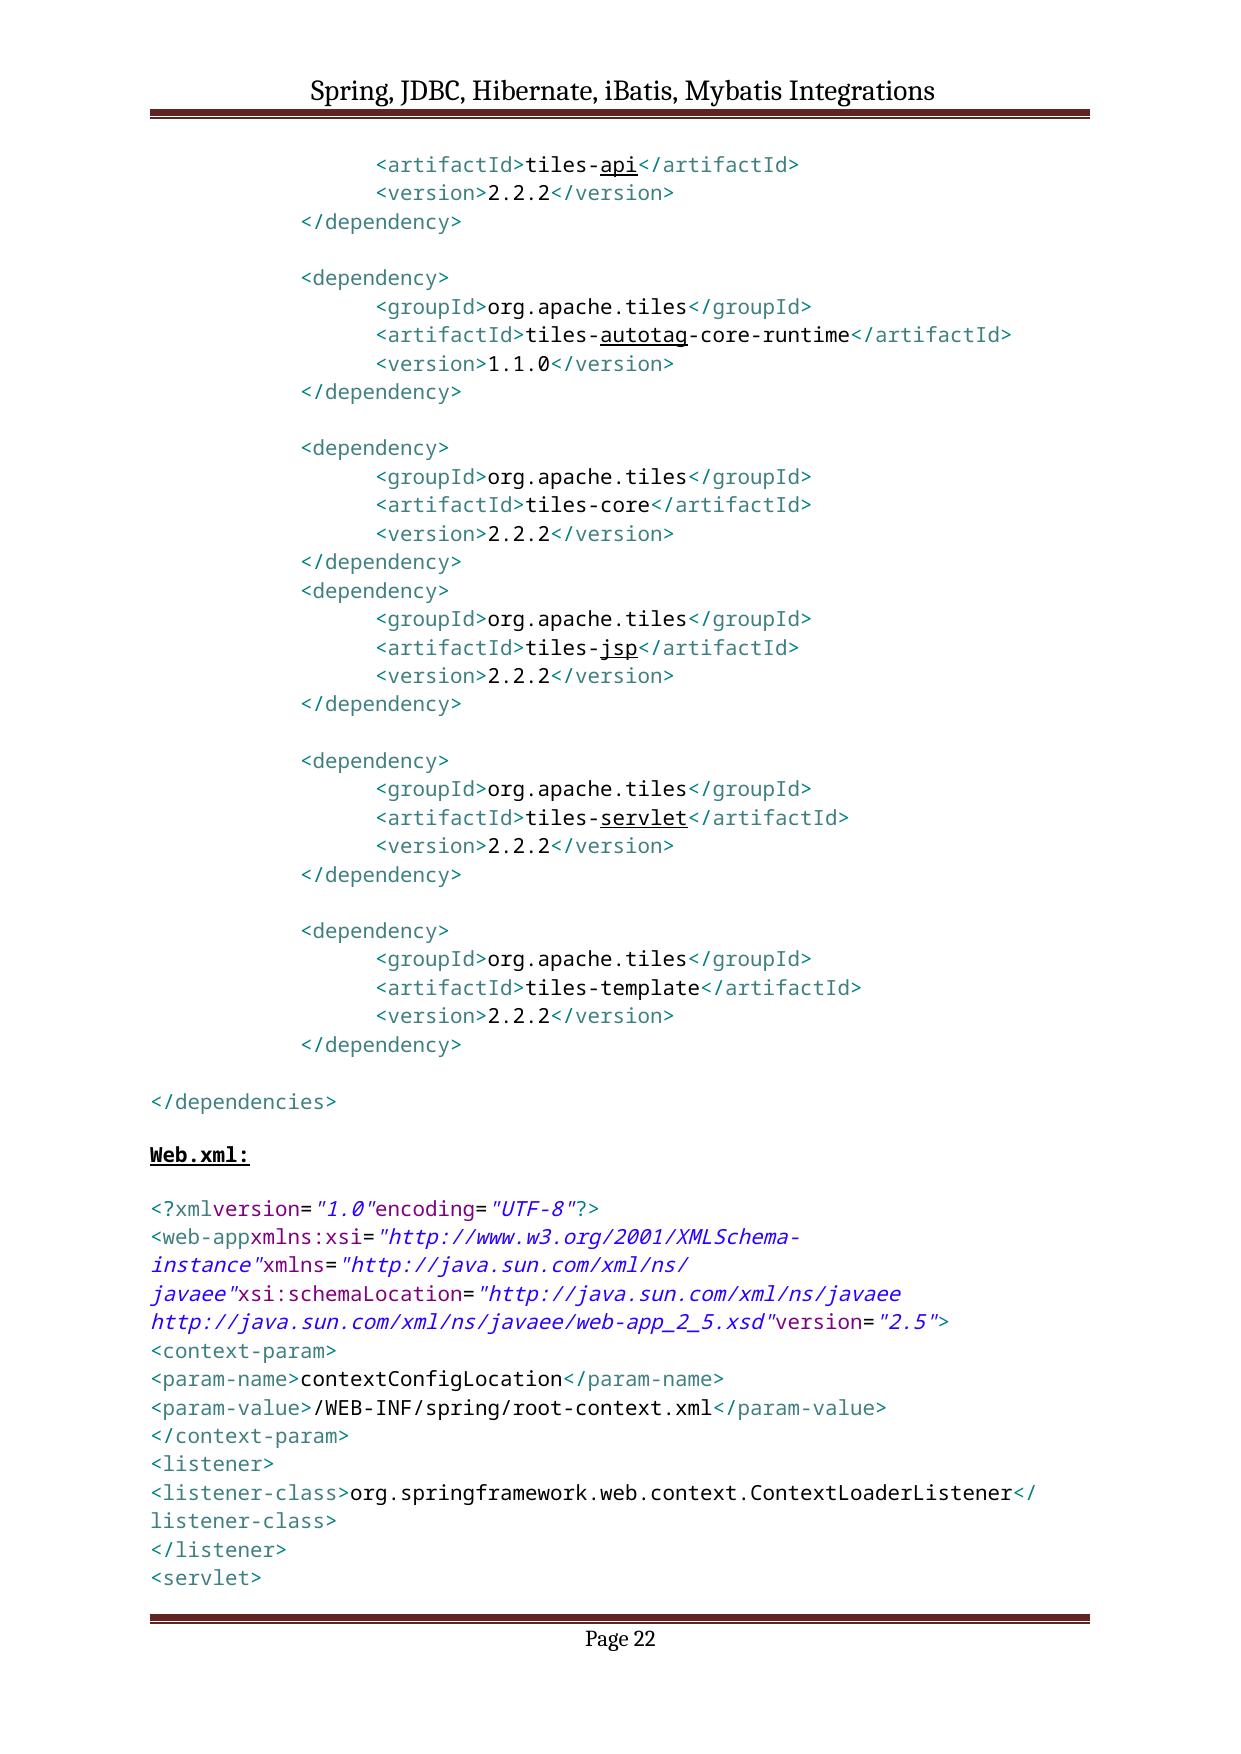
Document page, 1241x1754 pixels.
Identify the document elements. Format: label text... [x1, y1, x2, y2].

text <version>1.1.0</version> [150, 349, 1090, 377]
text <groupId>org.apache.tiles</groupId> [150, 292, 1090, 320]
text <artifactId>tiles-core</artifactId> [150, 490, 1090, 519]
text <artifactId>tiles-jsp</artifactId> [150, 633, 1090, 661]
text <version>2.2.2</version> [150, 831, 1090, 860]
text </dependency> [150, 1030, 1090, 1058]
text <artifactId>tiles-template</artifactId> [150, 973, 1090, 1001]
text <groupId>org.apache.tiles</groupId> [150, 944, 1090, 973]
text </dependency> [150, 547, 1090, 576]
text </context-param> [150, 1421, 1090, 1449]
text <dependency> [150, 576, 1090, 604]
text <?xmlversion="1.0"encoding="UTF-8"?> [150, 1194, 1090, 1222]
text <groupId>org.apache.tiles</groupId> [150, 604, 1090, 633]
text <servlet> [150, 1563, 1090, 1592]
text <context-param> [150, 1336, 1090, 1364]
text <dependency> [150, 263, 1090, 292]
text <listener> [150, 1449, 1090, 1478]
text <version>2.2.2</version> [150, 519, 1090, 547]
text <artifactId>tiles-autotag-core-runtime</artifactId> [150, 320, 1090, 349]
text Web.xml: [150, 1140, 1090, 1169]
text </dependency> [150, 377, 1090, 406]
text <groupId>org.apache.tiles</groupId> [150, 462, 1090, 490]
text <param-value>/WEB-INF/spring/root-context.xml</param-value> [150, 1393, 1090, 1421]
text <version>2.2.2</version> [150, 1001, 1090, 1030]
text </dependency> [150, 207, 1090, 235]
text <version>2.2.2</version> [150, 178, 1090, 207]
text </dependency> [150, 689, 1090, 718]
text <param-name>contextConfigLocation</param-name> [150, 1364, 1090, 1393]
text </dependency> [150, 860, 1090, 888]
text <web-appxmlns:xsi="http://www.w3.org/2001/XMLSchema-instance"xmlns="http://java.sun.com/xml/ns/javaee"xsi:schemaLocation="http://java.sun.com/xml/ns/javaee http://java.sun.com/xml/ns/javaee/web-app_2_5.xsd"version="2.5"> [150, 1222, 1090, 1336]
text </listener> [150, 1535, 1090, 1563]
text <dependency> [150, 746, 1090, 774]
text <version>2.2.2</version> [150, 661, 1090, 689]
text <listener-class>org.springframework.web.context.ContextLoaderListener</listener-class> [150, 1478, 1090, 1535]
text <artifactId>tiles-api</artifactId> [150, 150, 1090, 178]
text <groupId>org.apache.tiles</groupId> [150, 774, 1090, 803]
text </dependencies> [150, 1087, 1090, 1115]
text <dependency> [150, 433, 1090, 462]
text <dependency> [150, 916, 1090, 944]
text <artifactId>tiles-servlet</artifactId> [150, 803, 1090, 831]
